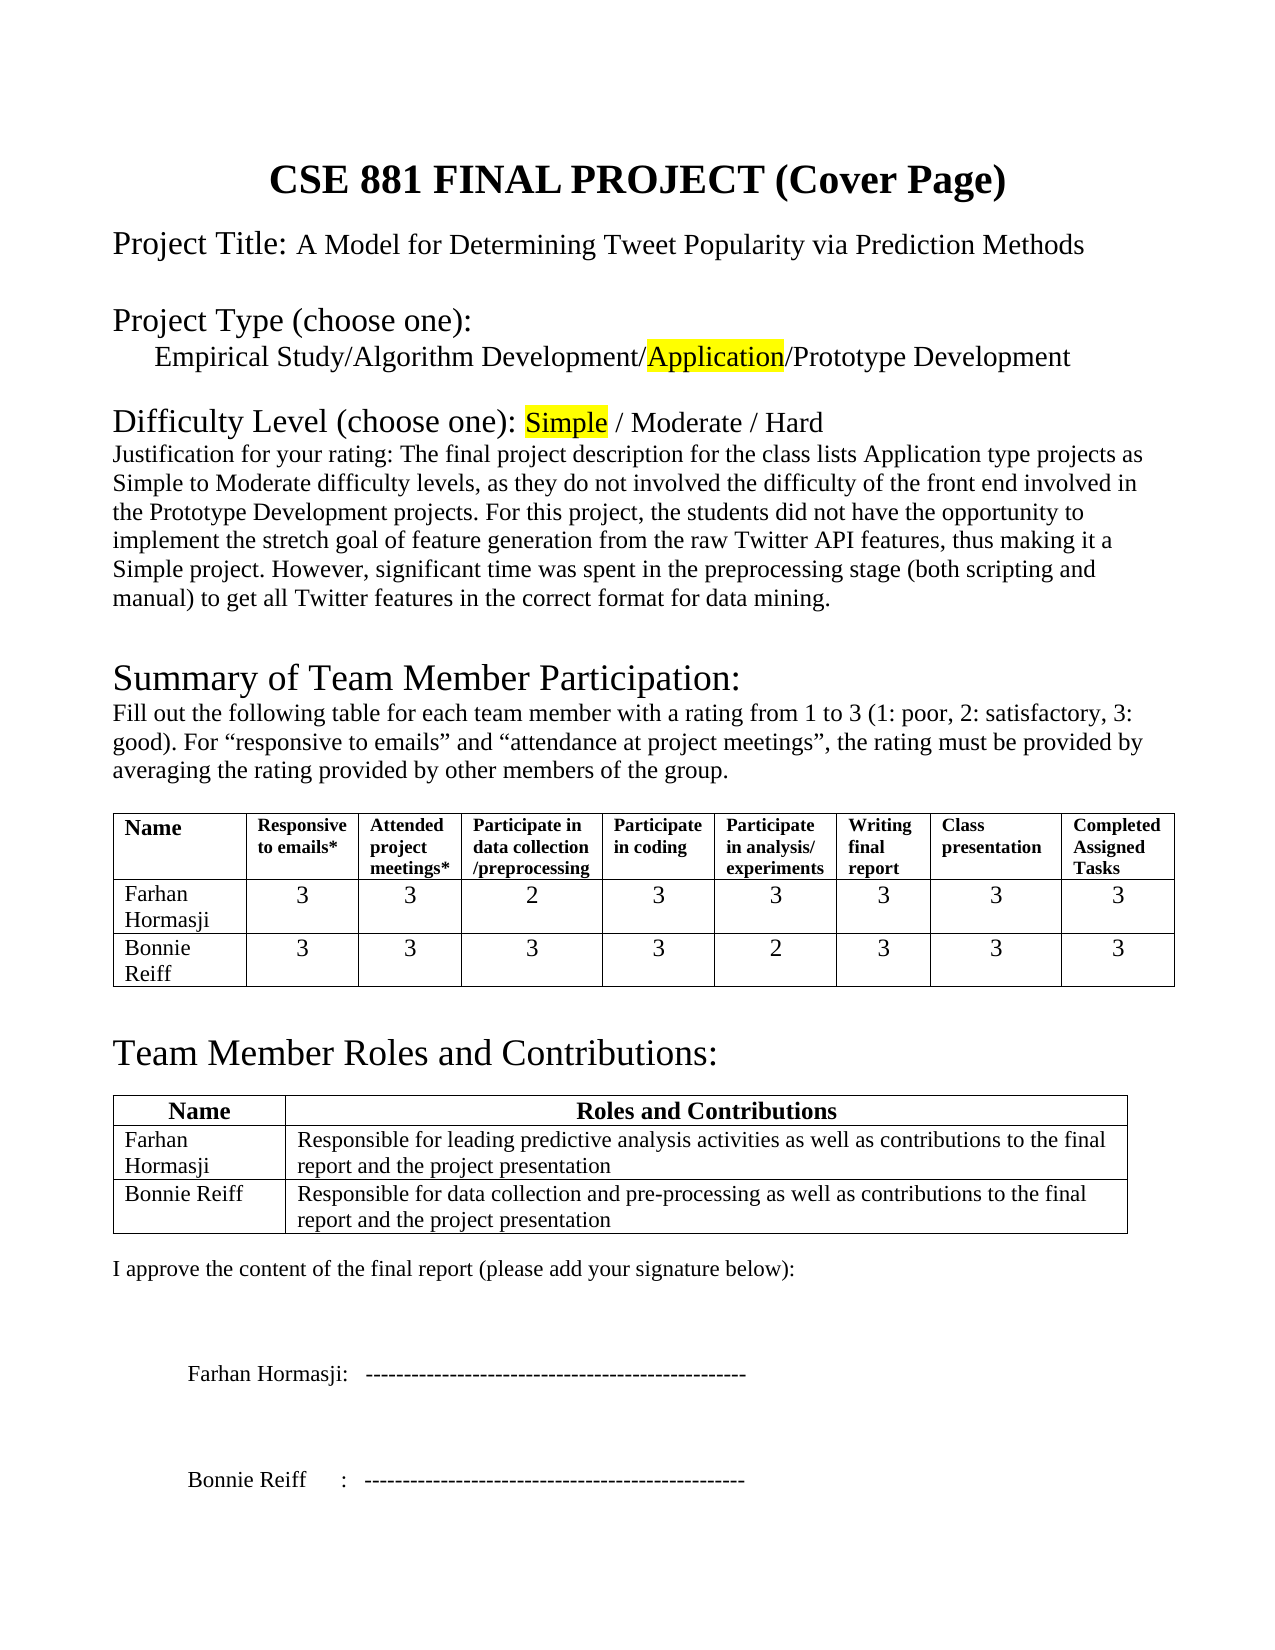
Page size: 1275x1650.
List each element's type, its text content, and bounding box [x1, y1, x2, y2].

text Summary of Team Member Participation: [112, 655, 1162, 698]
table_header Participate in analysis/ experiments [715, 814, 836, 879]
table_cell Responsible for leading predictive analysis activities as well as contributions to the final report and the project presentation [286, 1126, 1127, 1179]
table_cell 3 [837, 934, 930, 986]
table_cell 3 [359, 880, 461, 932]
text Project Title: A Model for Determining Tweet Popularity via Prediction Methods [112, 224, 1162, 262]
table_header Name [114, 1096, 285, 1125]
text Fill out the following table for each team member with a rating from 1 to 3 (1: poor, 2: satisfactory, 3: good). For “responsive to emails” and “attendance at project meetings”, the rating must be provided by averaging the rating provided by other members of the group. [112, 698, 1162, 784]
table_cell 3 [247, 880, 358, 932]
text I approve the content of the final report (please add your signature below): [112, 1255, 1162, 1281]
table_header Name [114, 814, 246, 879]
text Team Member Roles and Contributions: [112, 1030, 1162, 1073]
table_cell Responsible for data collection and pre-processing as well as contributions to the final report and the project presentation [286, 1180, 1127, 1232]
table_header Class presentation [931, 814, 1061, 879]
table_cell 3 [1062, 880, 1174, 932]
table_cell 2 [715, 934, 836, 986]
table_cell 3 [931, 934, 1061, 986]
table_cell 3 [247, 934, 358, 986]
table_header Completed Assigned Tasks [1062, 814, 1174, 879]
table_header Attended project meetings* [359, 814, 461, 879]
table_header Roles and Contributions [286, 1096, 1127, 1125]
table_cell Bonnie Reiff [114, 1180, 285, 1232]
table_cell 2 [462, 880, 602, 932]
table_header Participate in data collection /preprocessing [462, 814, 602, 879]
subtitle CSE 881 FINAL PROJECT (Cover Page) [112, 154, 1162, 202]
table_cell 3 [603, 934, 714, 986]
table_cell 3 [603, 880, 714, 932]
table_cell 3 [1062, 934, 1174, 986]
text Justification for your rating: The final project description for the class lists Application type projects as Simple to Moderate difficulty levels, as they do not involved the difficulty of the front end involved in the Prototype Development projects. For this project, the students did not have the opportunity to implement the stretch goal of feature generation from the raw Twitter API features, thus making it a Simple project. However, significant time was spent in the preprocessing stage (both scripting and manual) to get all Twitter features in the correct format for data mining. [112, 439, 1162, 612]
text Difficulty Level (choose one): Simple / Moderate / Hard [112, 401, 1162, 439]
table_cell Farhan Hormasji [114, 1126, 285, 1179]
text Farhan Hormasji: -------------------------------------------------- [112, 1360, 1162, 1387]
text Empirical Study/Algorithm Development/Application/Prototype Development [784, 339, 1162, 372]
table_cell 3 [715, 880, 836, 932]
table_header Responsive to emails* [247, 814, 358, 879]
table_cell 3 [931, 880, 1061, 932]
table_cell Bonnie Reiff [114, 934, 246, 986]
table_cell Farhan Hormasji [114, 880, 246, 932]
text Bonnie Reiff : -------------------------------------------------- [112, 1466, 1162, 1492]
table_header Writing final report [837, 814, 930, 879]
text Project Type (choose one): [112, 300, 1162, 339]
table_cell 3 [359, 934, 461, 986]
text Empirical Study/Algorithm Development/Application/Prototype Development [112, 339, 647, 372]
table_cell 3 [462, 934, 602, 986]
table_header Participate in coding [603, 814, 714, 879]
table_cell 3 [837, 880, 930, 932]
